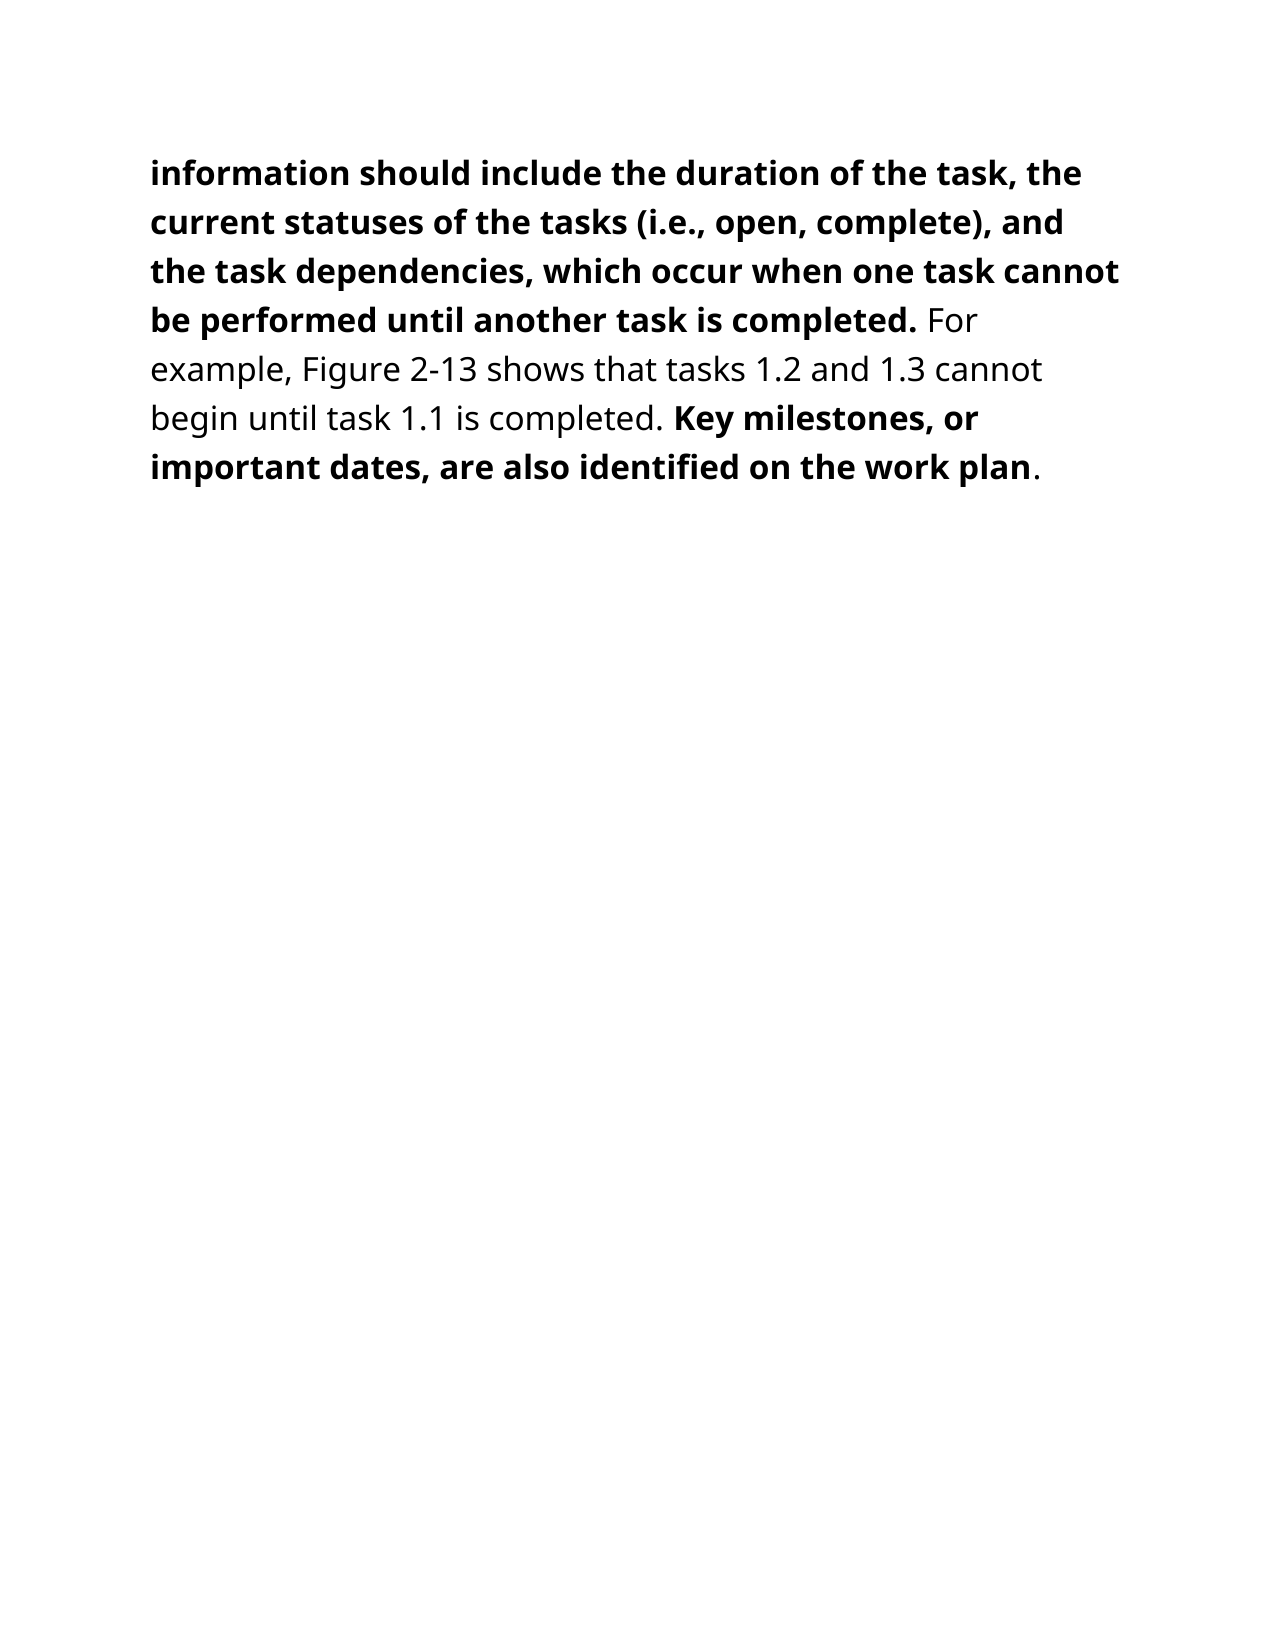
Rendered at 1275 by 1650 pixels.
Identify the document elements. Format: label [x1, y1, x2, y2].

text [150, 150, 1125, 489]
